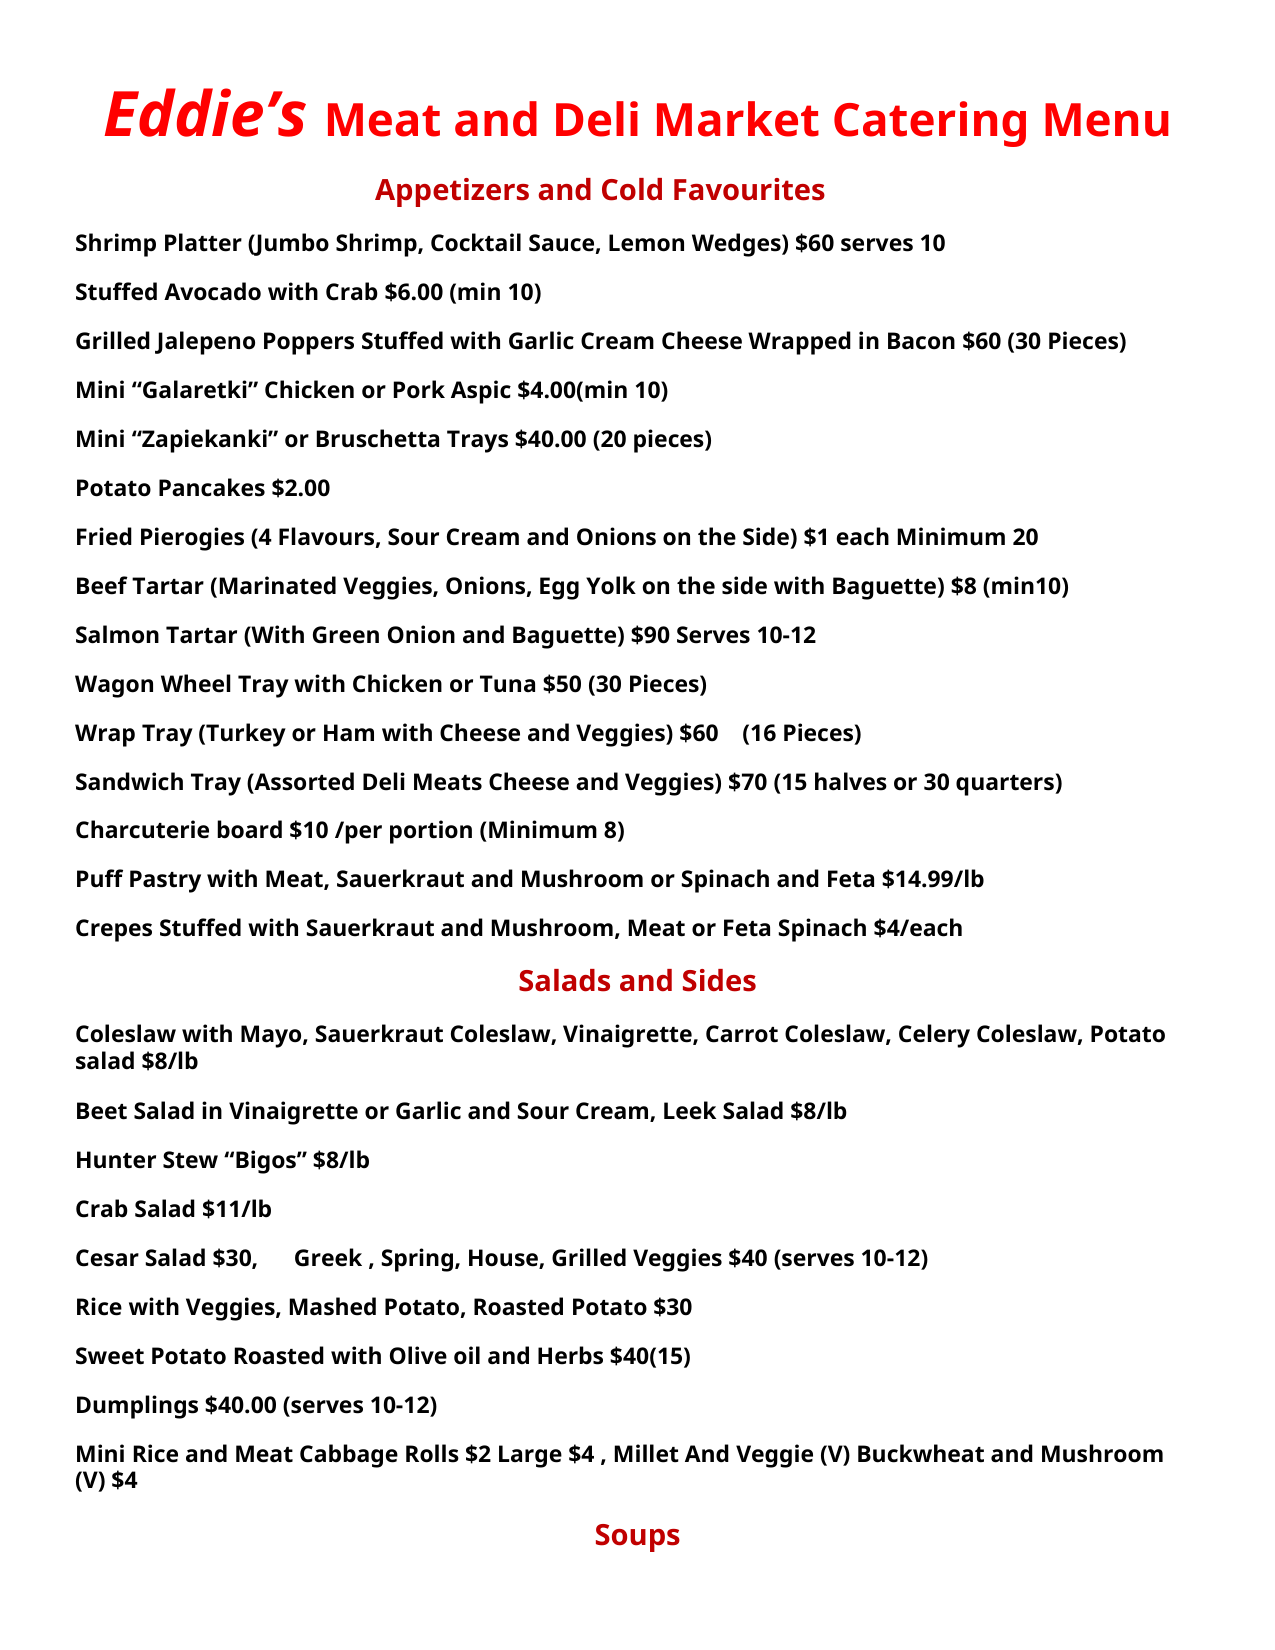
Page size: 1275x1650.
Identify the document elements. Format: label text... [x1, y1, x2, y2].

text Grilled Jalepeno Poppers Stuffed with Garlic Cream Cheese Wrapped in Bacon $60 (30 Pieces) [75, 327, 1200, 355]
text Mini Rice and Meat Cabbage Rolls $2 Large $4 , Millet And Veggie (V) Buckwheat and Mushroom (V) $4 [75, 1439, 1200, 1496]
text Fried Pierogies (4 Flavours, Sour Cream and Onions on the Side) $1 each Minimum 20 [75, 523, 1200, 551]
text Hunter Stew “Bigos” $8/lb [75, 1146, 1200, 1174]
text Sweet Potato Roasted with Olive oil and Herbs $40(15) [75, 1342, 1200, 1370]
text Beef Tartar (Marinated Veggies, Onions, Egg Yolk on the side with Baguette) $8 (min10) [75, 572, 1200, 600]
text Eddie’s Meat and Deli Market Catering Menu [75, 75, 1200, 152]
text Soups [75, 1517, 1200, 1552]
text Beet Salad in Vinaigrette or Garlic and Sour Cream, Leek Salad $8/lb [75, 1097, 1200, 1125]
text Salads and Sides [75, 963, 1200, 999]
text Charcuterie board $10 /per portion (Minimum 8) [75, 816, 1200, 844]
text Crab Salad $11/lb [75, 1195, 1200, 1223]
text Salmon Tartar (With Green Onion and Baguette) $90 Serves 10-12 [75, 621, 1200, 649]
text Wagon Wheel Tray with Chicken or Tuna $50 (30 Pieces) [75, 669, 1200, 698]
text Wrap Tray (Turkey or Ham with Cheese and Veggies) $60 (16 Pieces) [75, 718, 1200, 747]
text Potato Pancakes $2.00 [75, 474, 1200, 502]
text Crepes Stuffed with Sauerkraut and Mushroom, Meat or Feta Spinach $4/each [75, 914, 1200, 942]
text Coleslaw with Mayo, Sauerkraut Coleslaw, Vinaigrette, Carrot Coleslaw, Celery Coleslaw, Potato salad $8/lb [75, 1020, 1200, 1076]
text Sandwich Tray (Assorted Deli Meats Cheese and Veggies) $70 (15 halves or 30 quarters) [75, 767, 1200, 796]
text Rice with Veggies, Mashed Potato, Roasted Potato $30 [75, 1293, 1200, 1321]
text Shrimp Platter (Jumbo Shrimp, Cocktail Sauce, Lemon Wedges) $60 serves 10 [75, 229, 1200, 257]
text Mini “Zapiekanki” or Bruschetta Trays $40.00 (20 pieces) [75, 425, 1200, 453]
text Stuffed Avocado with Crab $6.00 (min 10) [75, 278, 1200, 306]
text Puff Pastry with Meat, Sauerkraut and Mushroom or Spinach and Feta $14.99/lb [75, 865, 1200, 893]
text Appetizers and Cold Favourites [300, 172, 1200, 208]
text Dumplings $40.00 (serves 10-12) [75, 1391, 1200, 1419]
text Cesar Salad $30, Greek , Spring, House, Grilled Veggies $40 (serves 10-12) [75, 1244, 1200, 1272]
text Mini “Galaretki” Chicken or Pork Aspic $4.00(min 10) [75, 376, 1200, 404]
